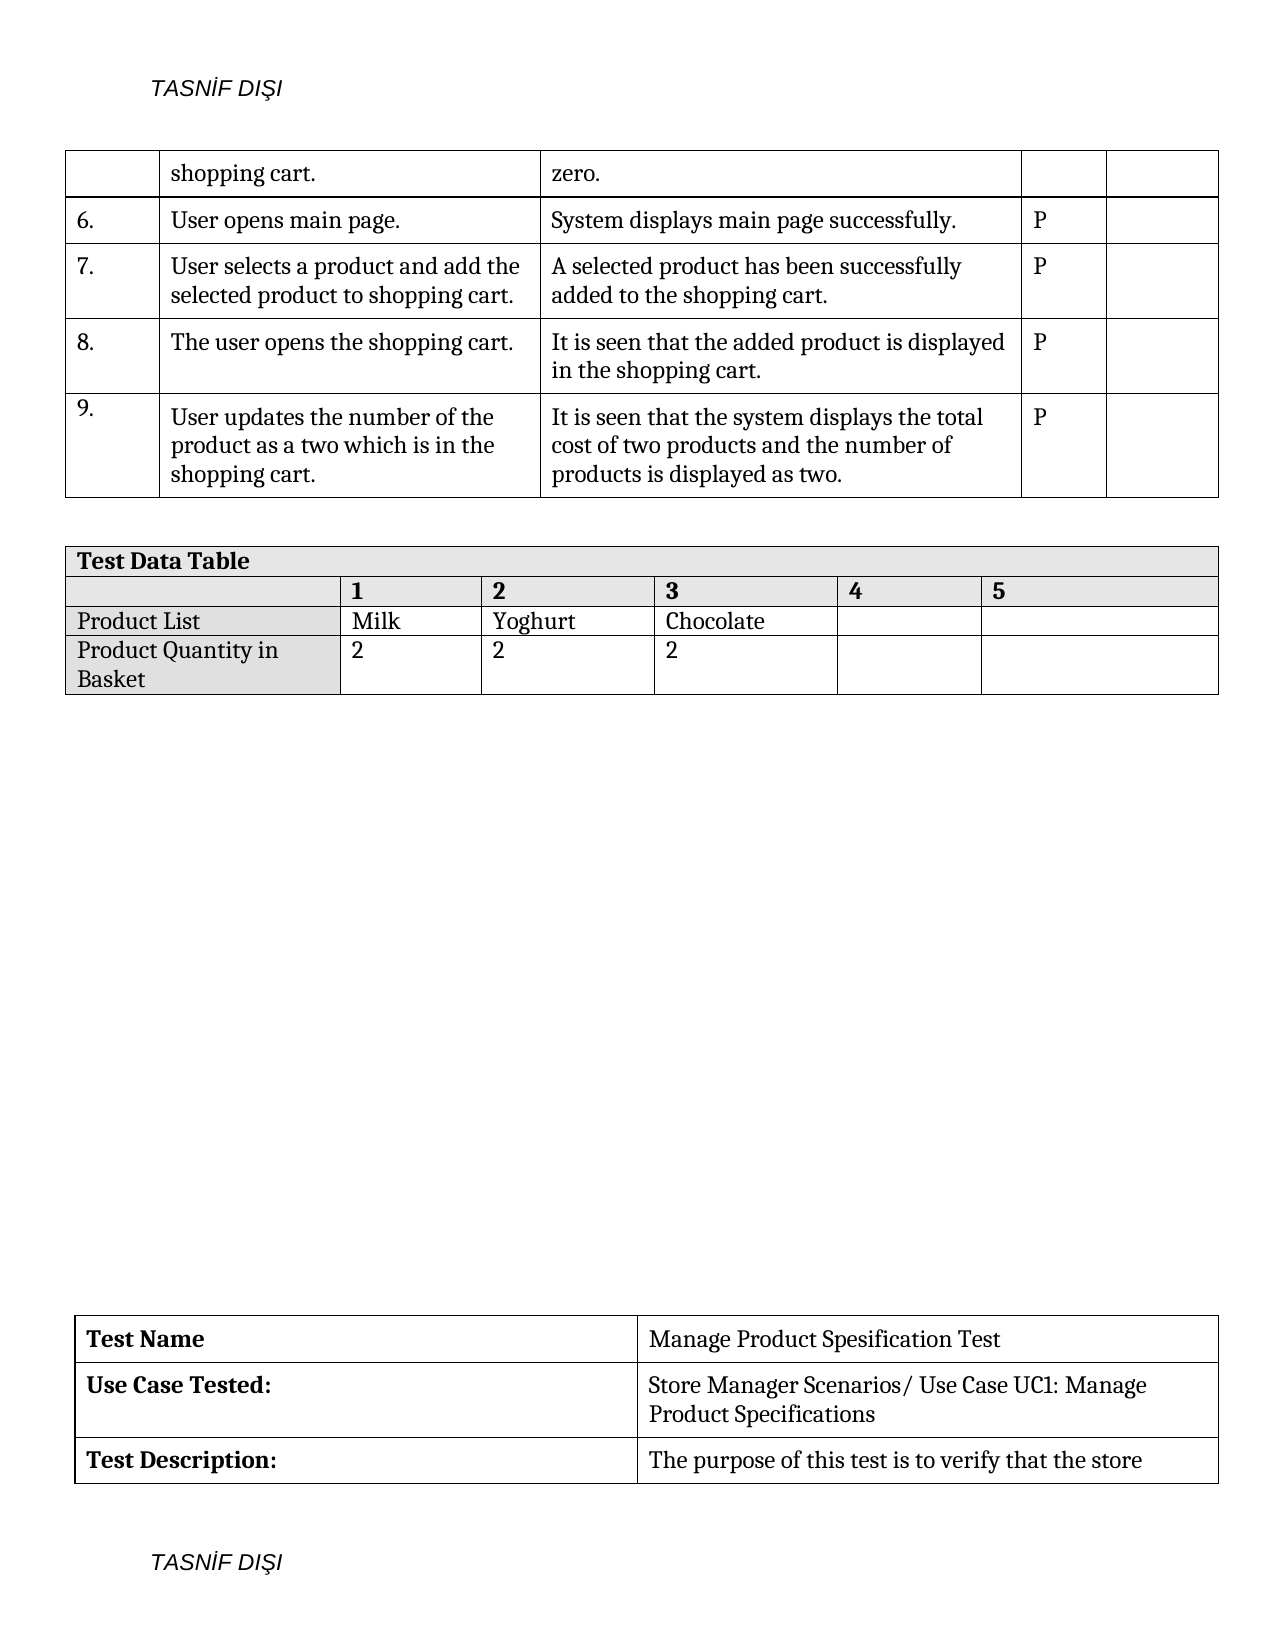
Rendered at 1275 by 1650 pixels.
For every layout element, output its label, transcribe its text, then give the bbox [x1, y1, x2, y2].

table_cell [541, 151, 1021, 196]
table_cell 5 [982, 577, 1218, 606]
table_cell It is seen that the system displays the total cost of two products and the number of products is displayed as two. [541, 394, 1021, 497]
table_cell 2 [655, 636, 837, 694]
table_cell [1107, 394, 1218, 497]
table_cell [1107, 244, 1218, 318]
table_cell User updates the number of the product as a two which is in the shopping cart. [160, 394, 540, 497]
table_cell P [1022, 319, 1106, 393]
table_cell It is seen that the added product is displayed in the shopping cart. [541, 319, 1021, 393]
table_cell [638, 1438, 1218, 1483]
table_cell [66, 244, 159, 318]
table_cell [1107, 198, 1218, 243]
table_cell 2 [482, 577, 654, 606]
table_cell Test Description: [76, 1438, 637, 1483]
table_cell [838, 607, 981, 635]
table_cell [66, 151, 159, 196]
table_cell Milk [341, 607, 481, 635]
table_cell User opens main page. [160, 198, 540, 243]
table_cell [838, 636, 981, 694]
table_cell Product Quantity in Basket [66, 636, 340, 694]
table_cell P [1022, 244, 1106, 318]
table_cell Use Case Tested: [76, 1363, 637, 1437]
table_cell [1107, 319, 1218, 393]
table_cell P [1022, 198, 1106, 243]
table_cell P [1022, 151, 1106, 196]
table_header Test Name [76, 1316, 637, 1362]
table_cell P [1022, 394, 1106, 497]
table_cell [1107, 151, 1218, 196]
table_cell [66, 577, 340, 606]
table_cell Chocolate [655, 607, 837, 635]
table_header Test Data Table [66, 547, 1218, 576]
table_cell System displays main page successfully. [541, 198, 1021, 243]
table_cell Product List [66, 607, 340, 635]
table_cell 2 [482, 636, 654, 694]
table_cell The user opens the shopping cart. [160, 319, 540, 393]
table_cell Store Manager Scenarios/ Use Case UC1: Manage Product Specifications [638, 1363, 1218, 1437]
table_cell 3 [655, 577, 837, 606]
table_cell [160, 151, 540, 196]
table_cell 9. [66, 394, 159, 497]
table_cell [982, 636, 1218, 694]
table_cell [66, 198, 159, 243]
table_header Manage Product Spesification Test [638, 1316, 1218, 1362]
table_cell 4 [838, 577, 981, 606]
table_cell Yoghurt [482, 607, 654, 635]
table_cell User selects a product and add the selected product to shopping cart. [160, 244, 540, 318]
table_cell [982, 607, 1218, 635]
table_cell A selected product has been successfully added to the shopping cart. [541, 244, 1021, 318]
table_cell 2 [341, 636, 481, 694]
table_cell [66, 319, 159, 393]
table_cell 1 [341, 577, 481, 606]
